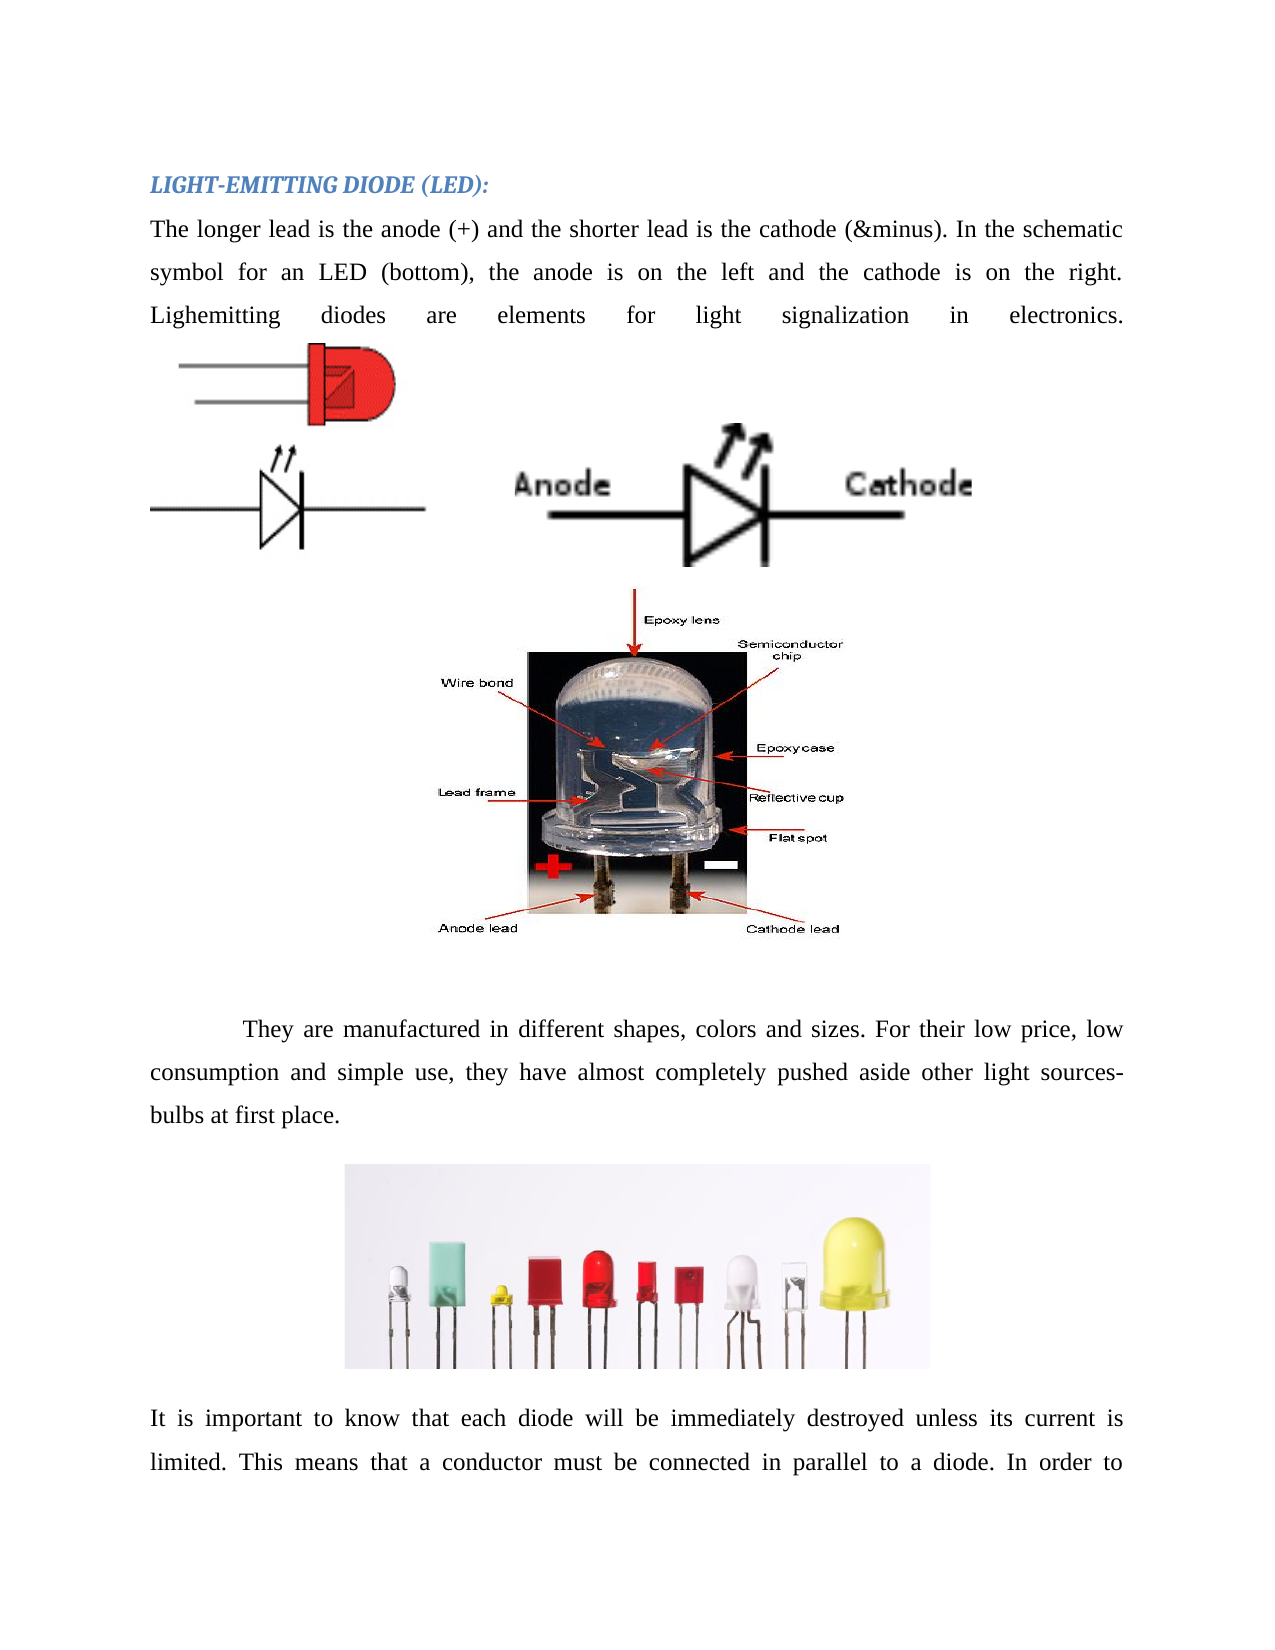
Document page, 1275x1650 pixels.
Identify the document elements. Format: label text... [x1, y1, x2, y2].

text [150, 1403, 1125, 1475]
picture [429, 586, 846, 979]
text They are manufactured in different shapes, colors and sizes. For their low price, low consumption and simple use, they have almost completely pushed aside other light sources- bulbs at first place. [150, 1014, 1125, 1129]
picture [344, 1164, 931, 1369]
picture [514, 423, 972, 567]
subtitle LIGHT-EMITTING DIODE (LED): [150, 171, 1125, 199]
picture [150, 343, 428, 567]
